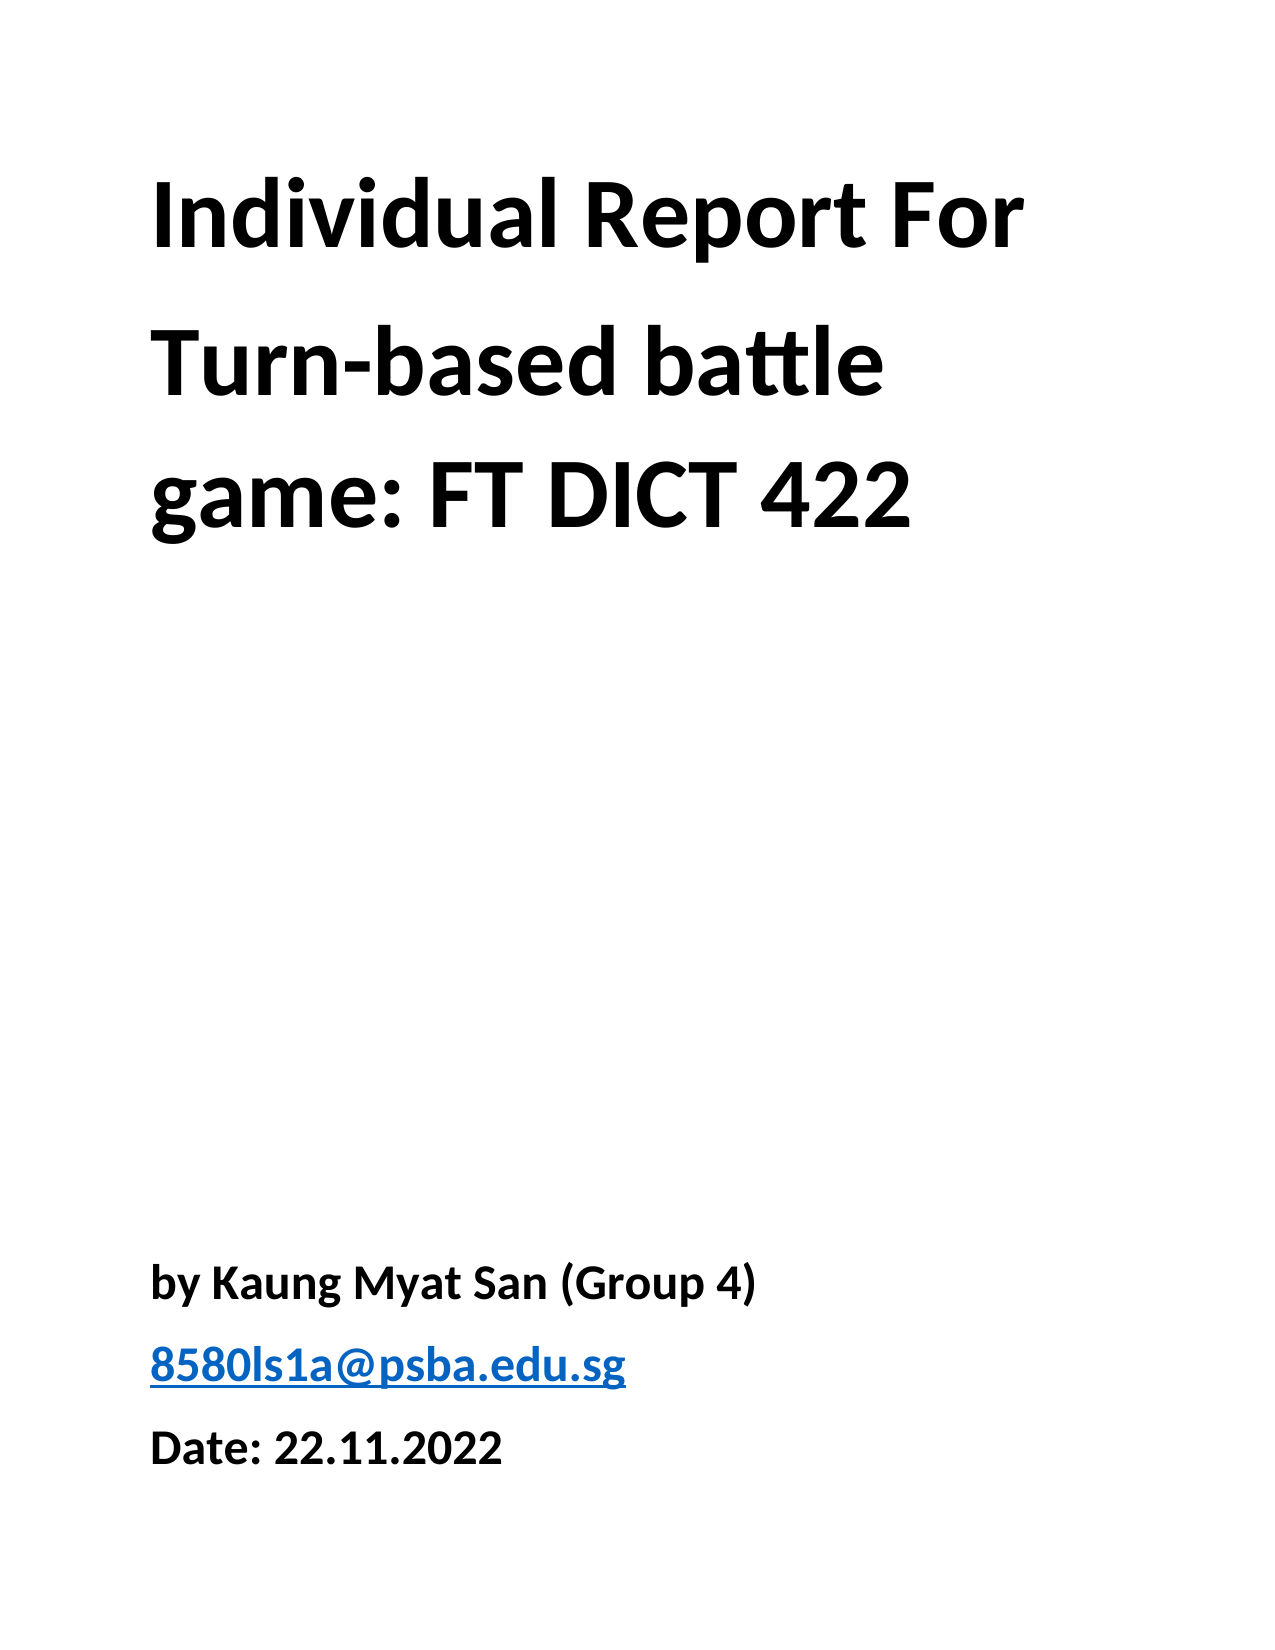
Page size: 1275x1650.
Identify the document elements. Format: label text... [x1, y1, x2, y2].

text Individual Report For [150, 150, 1125, 272]
text Date: 22.11.2022 [150, 1416, 1125, 1477]
text by Kaung Myat San (Group 4) [150, 1251, 1125, 1312]
text Turn-based battle game: FT DICT 422 [150, 298, 1125, 552]
text 8580ls1a@psba.edu.sg [150, 1333, 1125, 1394]
